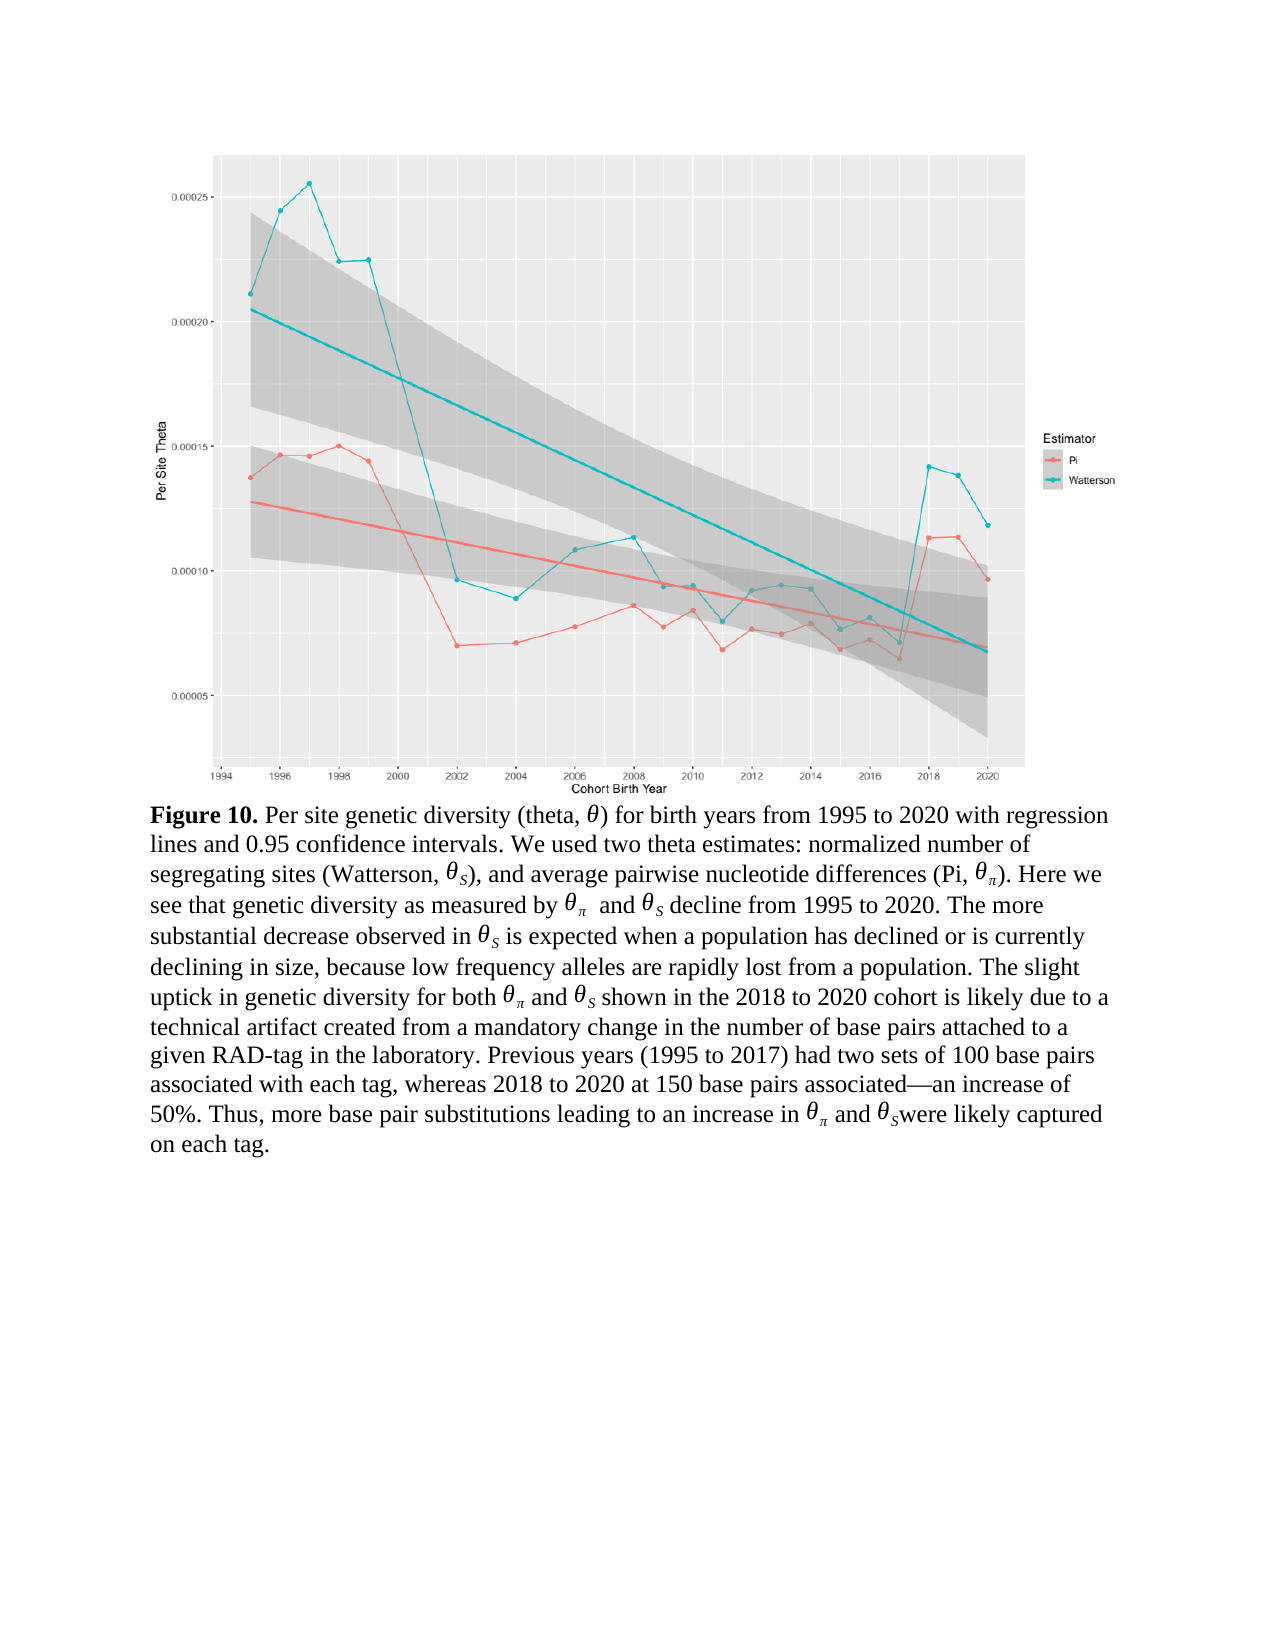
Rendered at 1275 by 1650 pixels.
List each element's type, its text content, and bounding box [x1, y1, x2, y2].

text Figure 10. Per site genetic diversity (theta, ) for birth years from 1995 to 2020 with regression lines and 0.95 confidence intervals. We used two theta estimates: normalized number of segregating sites (Watterson, ), and average pairwise nucleotide differences (Pi, ). Here we see that genetic diversity as measured by and decline from 1995 to 2020. The more substantial decrease observed in is expected when a population has declined or is currently declining in size, because low frequency alleles are rapidly lost from a population. The slight uptick in genetic diversity for both and shown in the 2018 to 2020 cohort is likely due to a technical artifact created from a mandatory change in the number of base pairs attached to a given RAD-tag in the laboratory. Previous years (1995 to 2017) had two sets of 100 base pairs associated with each tag, whereas 2018 to 2020 at 150 base pairs associated––an increase of 50%. Thus, more base pair substitutions leading to an increase in and were likely captured on each tag. [150, 801, 1125, 1158]
